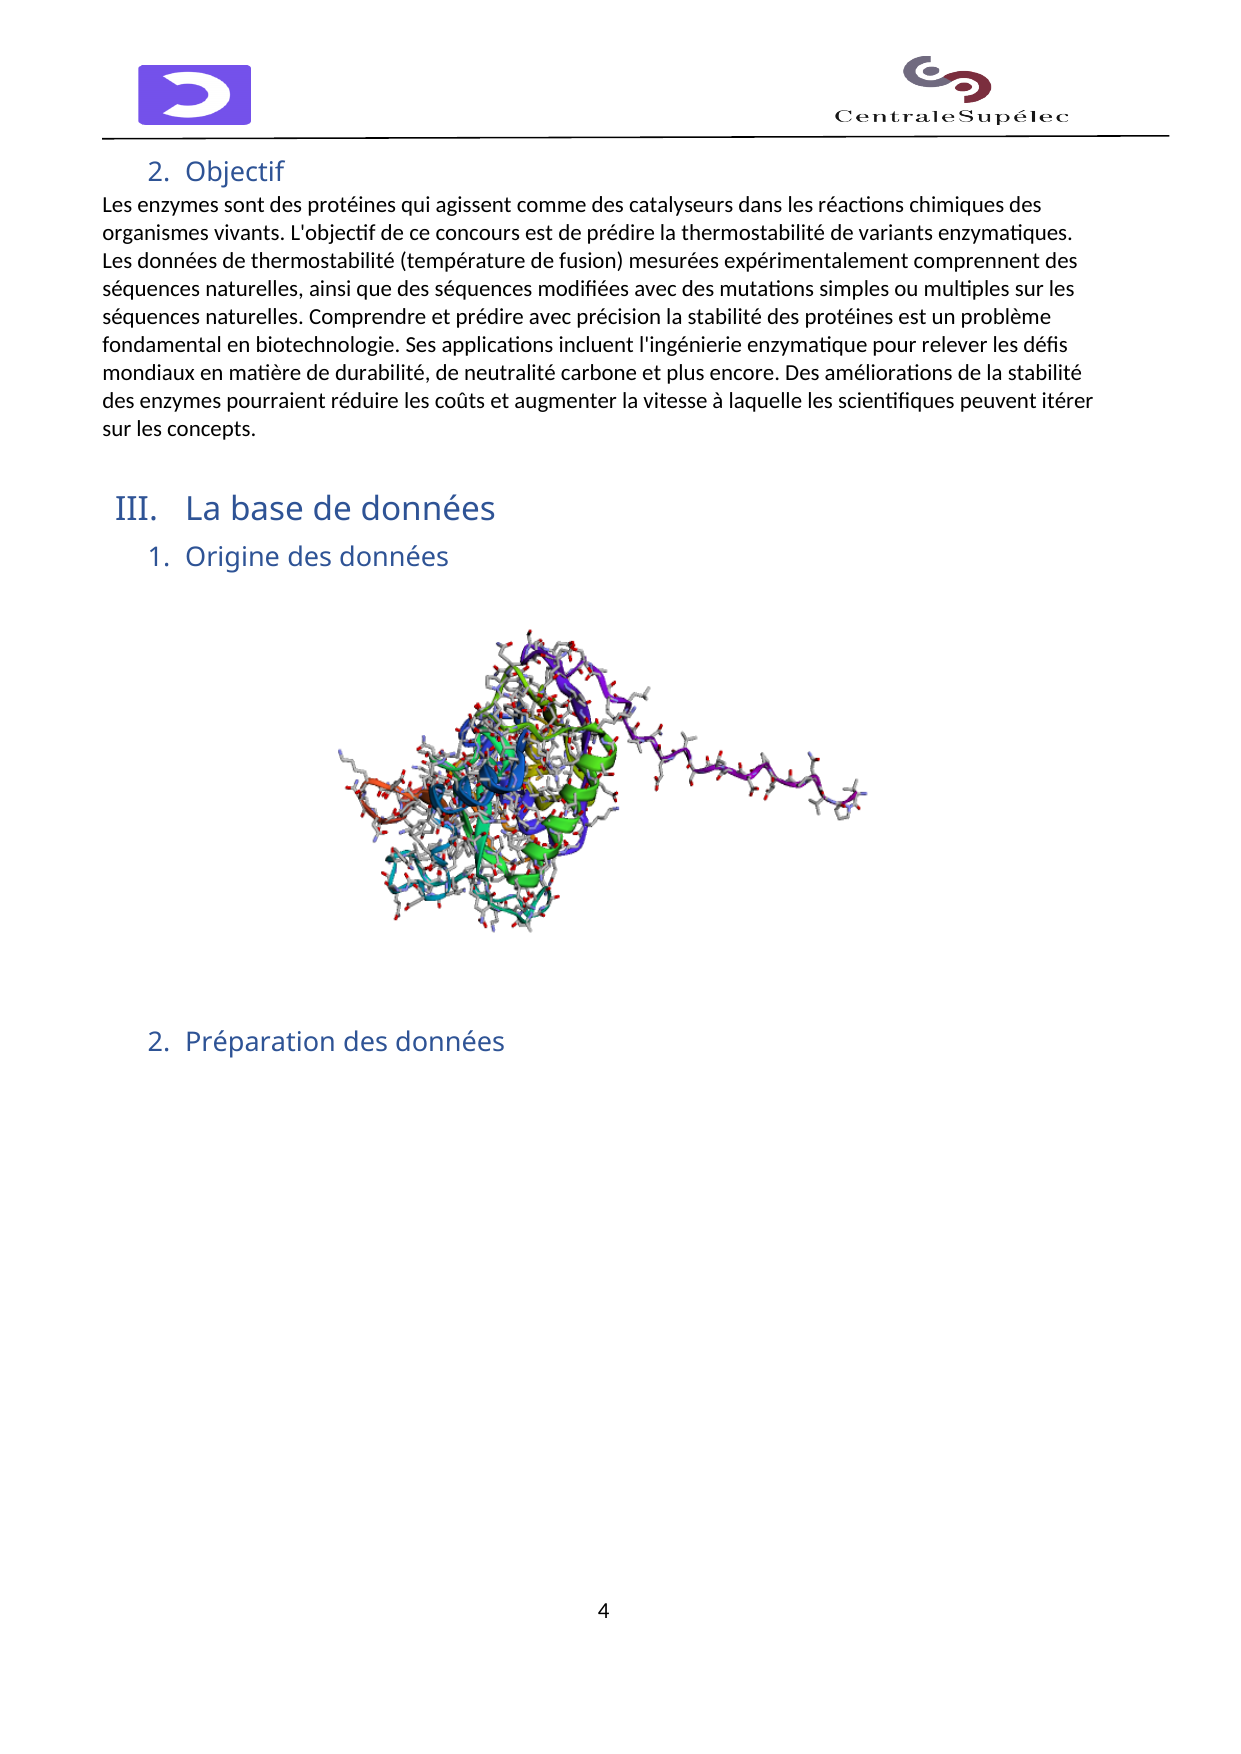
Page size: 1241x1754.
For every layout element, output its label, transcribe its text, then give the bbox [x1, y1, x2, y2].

picture [138, 65, 251, 125]
picture [285, 574, 922, 985]
subtitle Objectif [147, 153, 1105, 190]
picture [835, 56, 1069, 125]
subtitle Préparation des données [147, 1022, 1105, 1059]
subtitle Origine des données [147, 537, 1105, 574]
text Les enzymes sont des protéines qui agissent comme des catalyseurs dans les réactions chimiques des organismes vivants. L'objectif de ce concours est de prédire la thermostabilité de variants enzymatiques. Les données de thermostabilité (température de fusion) mesurées expérimentalement comprennent des séquences naturelles, ainsi que des séquences modifiées avec des mutations simples ou multiples sur les séquences naturelles. Comprendre et prédire avec précision la stabilité des protéines est un problème fondamental en biotechnologie. Ses applications incluent l'ingénierie enzymatique pour relever les défis mondiaux en matière de durabilité, de neutralité carbone et plus encore. Des améliorations de la stabilité des enzymes pourraient réduire les coûts et augmenter la vitesse à laquelle les scientifiques peuvent itérer sur les concepts. [102, 190, 1105, 442]
subtitle La base de données [115, 484, 1105, 530]
